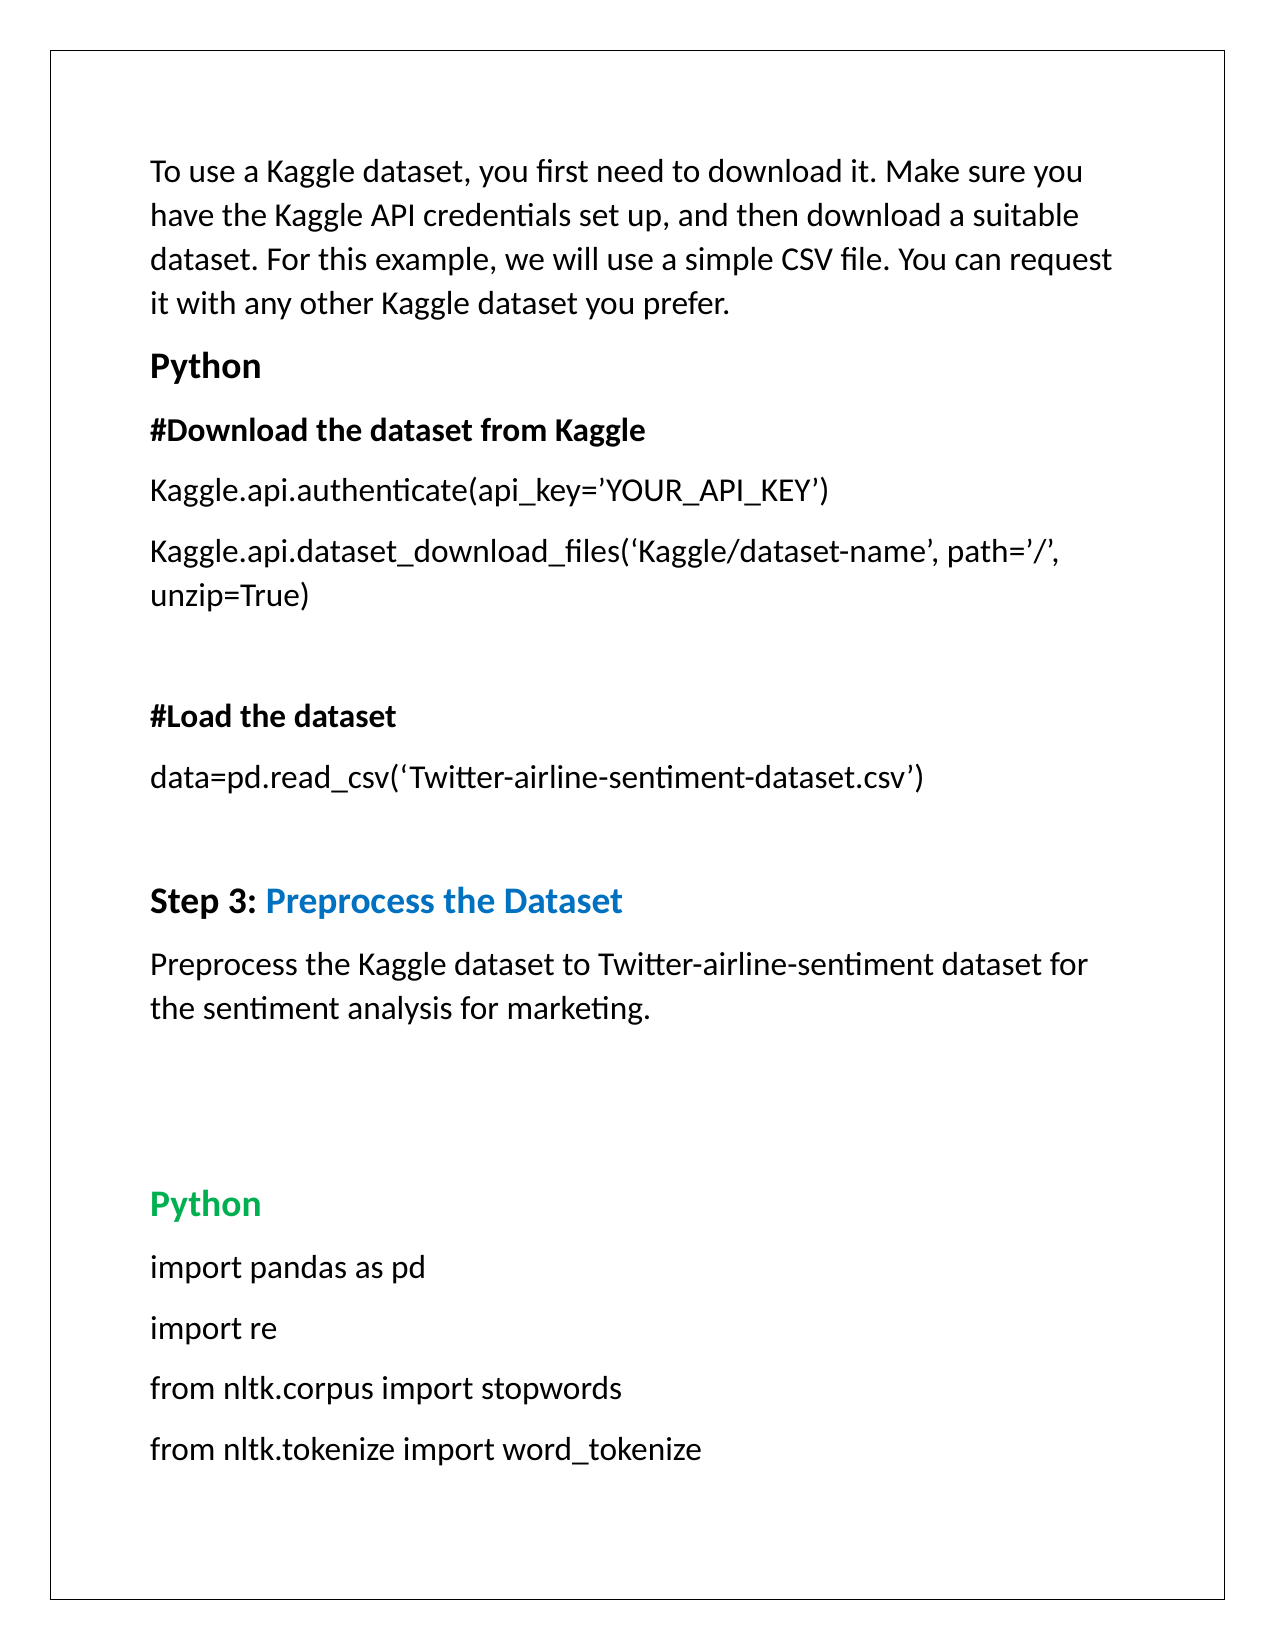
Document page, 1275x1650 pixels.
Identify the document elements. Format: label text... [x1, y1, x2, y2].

text To use a Kaggle dataset, you first need to download it. Make sure you have the Kaggle API credentials set up, and then download a suitable dataset. For this example, we will use a simple CSV file. You can request it with any other Kaggle dataset you prefer. [150, 150, 1125, 323]
text Kaggle.api.authenticate(api_key=’YOUR_API_KEY’) [150, 469, 1125, 510]
text #Download the dataset from Kaggle [150, 409, 1125, 449]
text import re [150, 1307, 1125, 1347]
text import pandas as pd [150, 1246, 1125, 1287]
text data=pd.read_csv(‘Twitter-airline-sentiment-dataset.csv’) [150, 756, 1125, 796]
text #Load the dataset [150, 695, 1125, 736]
text Kaggle.api.dataset_download_files(‘Kaggle/dataset-name’, path=’/’, unzip=True) [150, 530, 1125, 614]
text from nltk.corpus import stopwords [150, 1367, 1125, 1408]
text from nltk.tokenize import word_tokenize [150, 1428, 1125, 1469]
text Step 3: Preprocess the Dataset [150, 877, 1125, 923]
text Python [150, 1180, 1125, 1226]
text Preprocess the Kaggle dataset to Twitter-airline-sentiment dataset for the sentiment analysis for marketing. [150, 943, 1125, 1028]
text Python [150, 342, 1125, 388]
